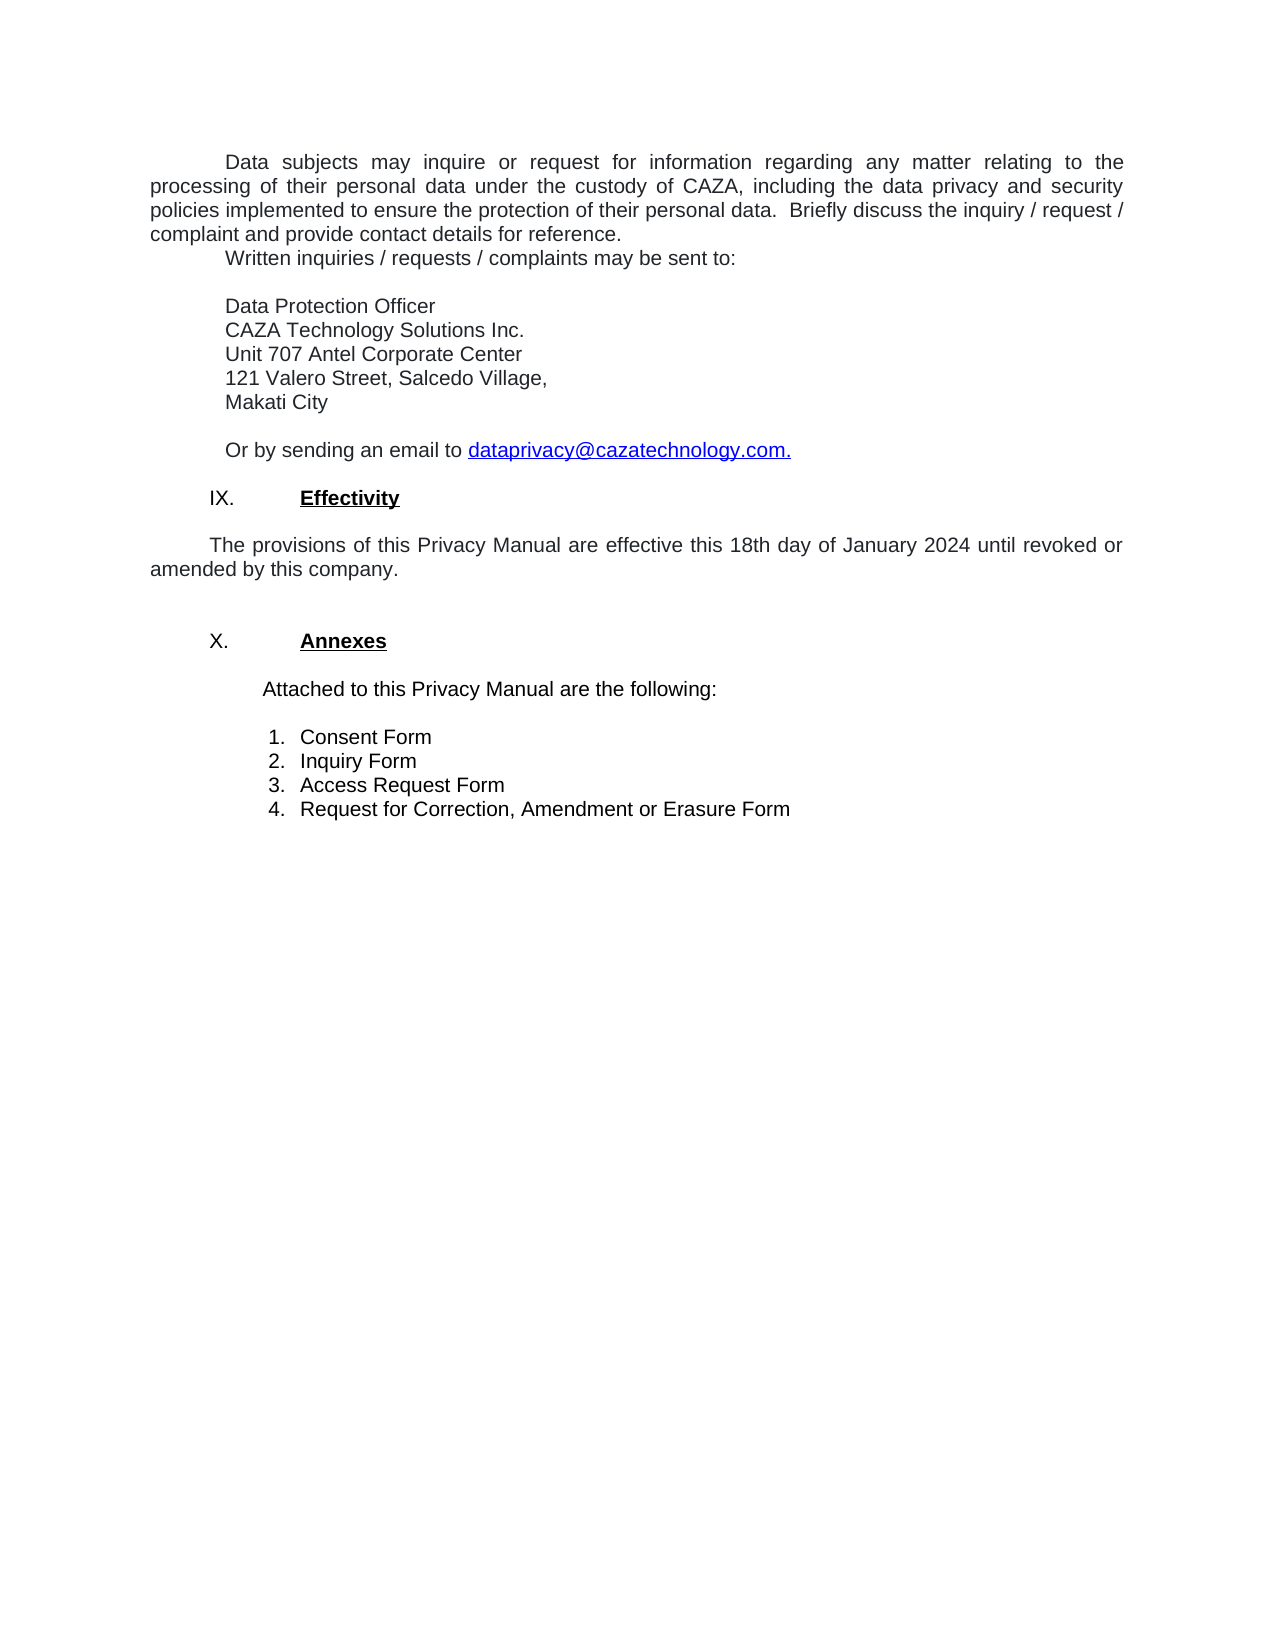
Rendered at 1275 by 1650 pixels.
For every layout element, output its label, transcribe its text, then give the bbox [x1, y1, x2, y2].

text 121 Valero Street, Salcedo Village, [150, 366, 1125, 389]
text Makati City [150, 389, 1125, 413]
list Annexes [150, 629, 1125, 653]
list Access Request Form [209, 773, 1125, 797]
text CAZA Technology Solutions Inc. [150, 318, 1125, 342]
text Data subjects may inquire or request for information regarding any matter relating to the processing of their personal data under the custody of CAZA, including the data privacy and security policies implemented to ensure the protection of their personal data. Briefly discuss the inquiry / request / complaint and provide contact details for reference. [150, 150, 1125, 246]
text Data Protection Officer [150, 294, 1125, 318]
text Unit 707 Antel Corporate Center [150, 342, 1125, 366]
list Attached to this Privacy Manual are the following: [262, 677, 1125, 701]
list Inquiry Form [209, 749, 1125, 773]
text Written inquiries / requests / complaints may be sent to: [150, 246, 1125, 270]
list Request for Correction, Amendment or Erasure Form [209, 797, 1125, 821]
list Effectivity [150, 485, 1125, 509]
list Consent Form [209, 725, 1125, 749]
text Or by sending an email to dataprivacy@cazatechnology.com. [150, 437, 1125, 461]
text The provisions of this Privacy Manual are effective this 18th day of January 2024 until revoked or amended by this company. [150, 533, 1125, 581]
